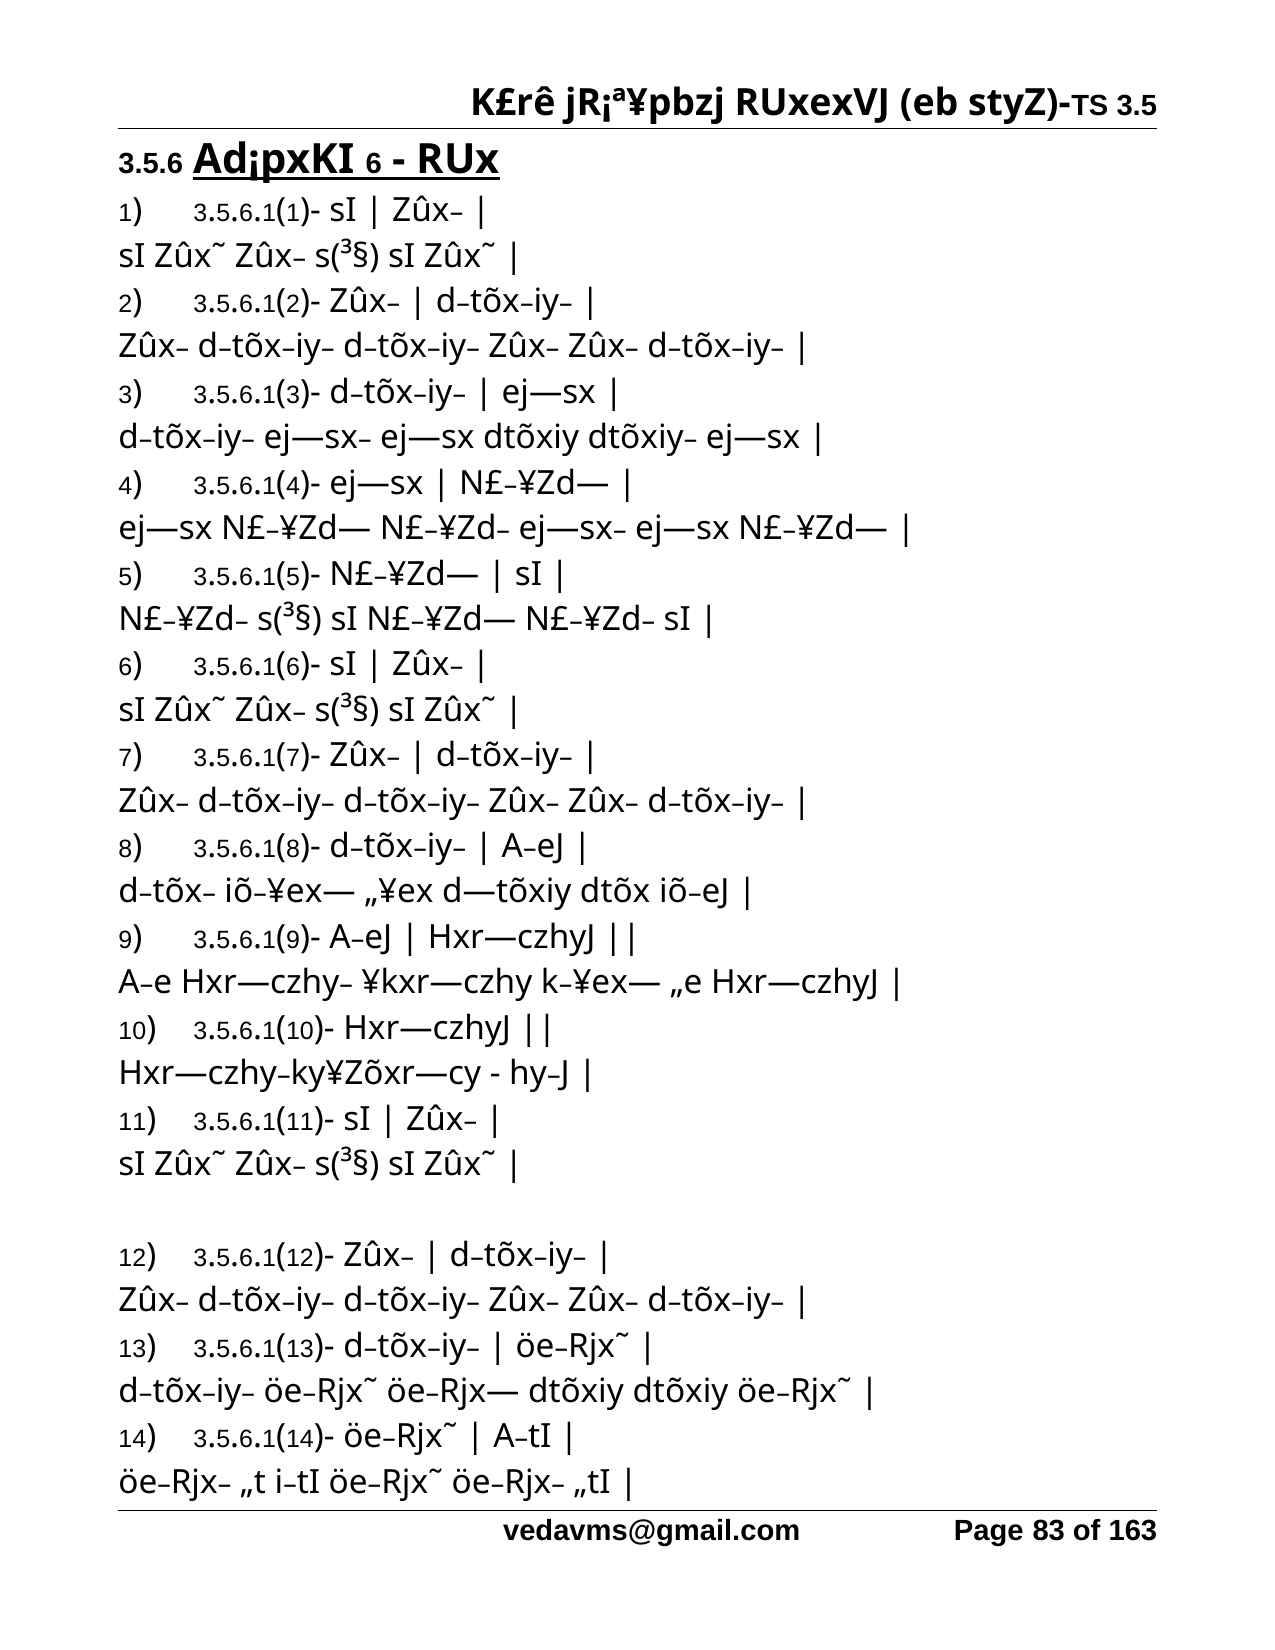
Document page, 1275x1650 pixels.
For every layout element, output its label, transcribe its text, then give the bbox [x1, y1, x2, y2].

text 13) 3.5.6.1(13)- d–tõx–iy– | öe–Rjx˜ | [118, 1321, 1157, 1367]
text Zûx– d–tõx–iy– d–tõx–iy– Zûx– Zûx– d–tõx–iy– | [118, 1276, 1157, 1321]
text öe–Rjx– „t i–tI öe–Rjx˜ öe–Rjx– „tI | [118, 1458, 1157, 1503]
text 12) 3.5.6.1(12)- Zûx– | d–tõx–iy– | [118, 1231, 1157, 1276]
text 11) 3.5.6.1(11)- sI | Zûx– | [118, 1094, 1157, 1140]
text ej—sx N£–¥Zd— N£–¥Zd– ej—sx– ej—sx N£–¥Zd— | [118, 504, 1157, 549]
text A–e Hxr—czhy– ¥kxr—czhy k–¥ex— „e Hxr—czhyJ | [118, 958, 1157, 1003]
text 9) 3.5.6.1(9)- A–eJ | Hxr—czhyJ || [118, 913, 1157, 958]
text 7) 3.5.6.1(7)- Zûx– | d–tõx–iy– | [118, 731, 1157, 776]
text 10) 3.5.6.1(10)- Hxr—czhyJ || [118, 1003, 1157, 1049]
text 6) 3.5.6.1(6)- sI | Zûx– | [118, 640, 1157, 686]
text 4) 3.5.6.1(4)- ej—sx | N£–¥Zd— | [118, 458, 1157, 504]
text Zûx– d–tõx–iy– d–tõx–iy– Zûx– Zûx– d–tõx–iy– | [118, 322, 1157, 368]
text d–tõx–iy– öe–Rjx˜ öe–Rjx— dtõxiy dtõxiy öe–Rjx˜ | [118, 1367, 1157, 1412]
text 3) 3.5.6.1(3)- d–tõx–iy– | ej—sx | [118, 368, 1157, 413]
text d–tõx– iõ–¥ex— „¥ex d—tõxiy dtõx iõ–eJ | [118, 867, 1157, 913]
text 1) 3.5.6.1(1)- sI | Zûx– | [118, 186, 1157, 231]
text sI Zûx˜ Zûx– s(³§) sI Zûx˜ | [118, 231, 1157, 277]
text Zûx– d–tõx–iy– d–tõx–iy– Zûx– Zûx– d–tõx–iy– | [118, 776, 1157, 822]
text sI Zûx˜ Zûx– s(³§) sI Zûx˜ | [118, 1140, 1157, 1185]
text 8) 3.5.6.1(8)- d–tõx–iy– | A–eJ | [118, 822, 1157, 867]
text Hxr—czhy–ky¥Zõxr—cy - hy–J | [118, 1049, 1157, 1094]
subtitle Ad¡pxKI 6 - RUx [118, 129, 1157, 186]
text d–tõx–iy– ej—sx– ej—sx dtõxiy dtõxiy– ej—sx | [118, 413, 1157, 458]
text 14) 3.5.6.1(14)- öe–Rjx˜ | A–tI | [118, 1412, 1157, 1458]
text 5) 3.5.6.1(5)- N£–¥Zd— | sI | [118, 549, 1157, 595]
text sI Zûx˜ Zûx– s(³§) sI Zûx˜ | [118, 686, 1157, 731]
text N£–¥Zd– s(³§) sI N£–¥Zd— N£–¥Zd– sI | [118, 595, 1157, 640]
text 2) 3.5.6.1(2)- Zûx– | d–tõx–iy– | [118, 277, 1157, 322]
